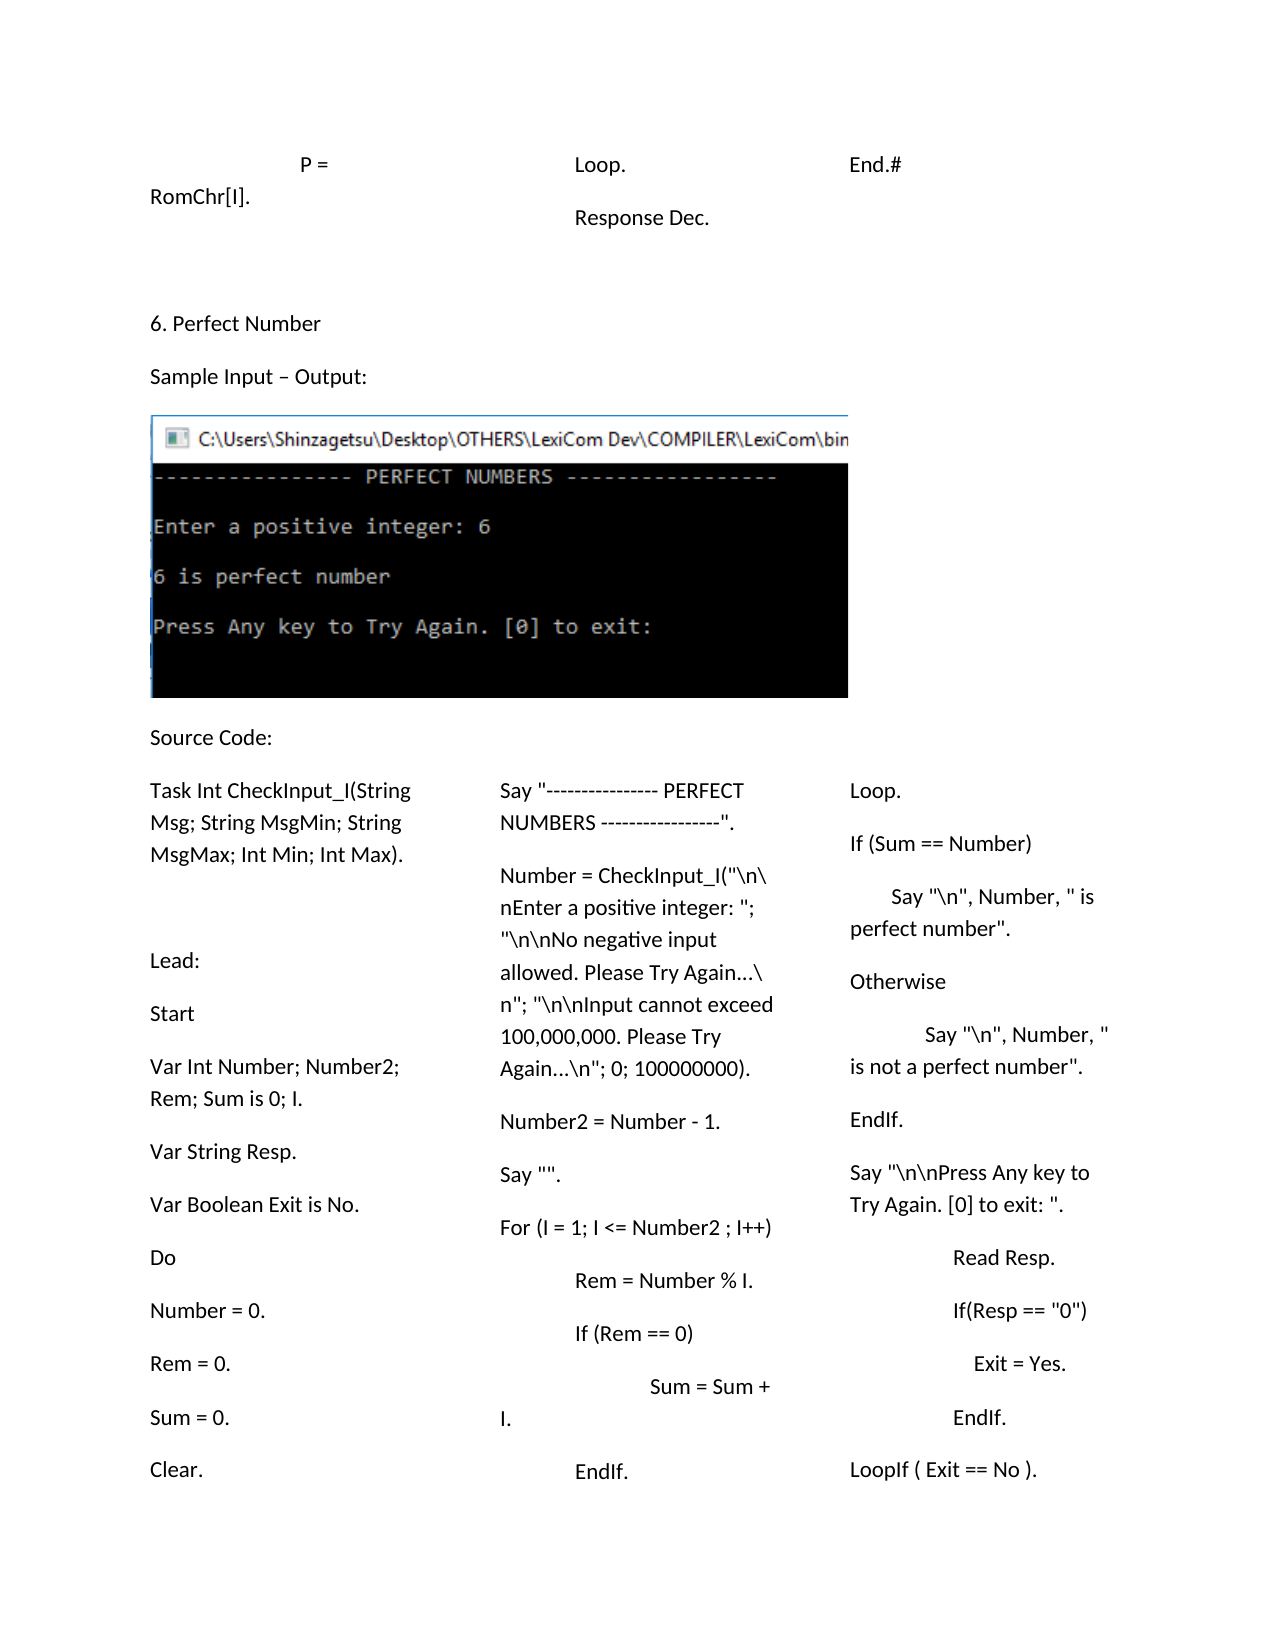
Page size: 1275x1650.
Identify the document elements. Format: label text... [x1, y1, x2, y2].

text Loop. [850, 776, 1125, 804]
text Exit = Yes. [850, 1349, 1125, 1378]
text Sum = Sum + I. [500, 1372, 775, 1432]
text End.# [849, 150, 1125, 178]
text If (Rem == 0) [500, 1319, 775, 1347]
text Say "". [500, 1160, 775, 1188]
text Number = CheckInput_I("\n\nEnter a positive integer: "; "\n\nNo negative input allowed. Please Try Again...\n"; "\n\nInput cannot exceed 100,000,000. Please Try Again...\n"; 0; 100000000). [500, 861, 775, 1082]
text EndIf. [850, 1403, 1125, 1431]
text Rem = 0. [150, 1349, 425, 1378]
text Otherwise [850, 967, 1125, 995]
text Var String Resp. [150, 1137, 425, 1166]
text Response Dec. [499, 203, 775, 231]
text Var Int Number; Number2; Rem; Sum is 0; I. [150, 1052, 425, 1112]
text Say "---------------- PERFECT NUMBERS -----------------". [500, 776, 775, 836]
text Do [150, 1243, 425, 1272]
text Number = 0. [150, 1297, 425, 1324]
text Sample Input – Output: [150, 362, 1125, 390]
text Say "\n", Number, " is perfect number". [850, 882, 1125, 942]
text If(Resp == "0") [850, 1297, 1125, 1324]
text Loop. [499, 150, 775, 178]
text P = RomChr[I]. [150, 150, 426, 210]
text For (I = 1; I <= Number2 ; I++) [500, 1213, 775, 1241]
text Say "\n\nPress Any key to Try Again. [0] to exit: ". [850, 1158, 1125, 1218]
text Number2 = Number - 1. [500, 1107, 775, 1135]
text Rem = Number % I. [500, 1266, 775, 1294]
text Read Resp. [850, 1243, 1125, 1272]
text EndIf. [500, 1457, 775, 1486]
text 6. Perfect Number [150, 309, 1125, 337]
text Start [150, 999, 425, 1027]
text Sum = 0. [150, 1403, 425, 1431]
picture [150, 415, 849, 698]
text Var Boolean Exit is No. [150, 1191, 425, 1218]
text LoopIf ( Exit == No ). [850, 1456, 1125, 1484]
text Say "\n", Number, " is not a perfect number". [850, 1020, 1125, 1080]
text Source Code: [150, 723, 1125, 751]
text Clear. [150, 1456, 425, 1484]
text Lead: [150, 946, 425, 974]
text If (Sum == Number) [850, 829, 1125, 857]
text EndIf. [850, 1105, 1125, 1133]
text Task Int CheckInput_I(String Msg; String MsgMin; String MsgMax; Int Min; Int Max). [150, 776, 425, 868]
